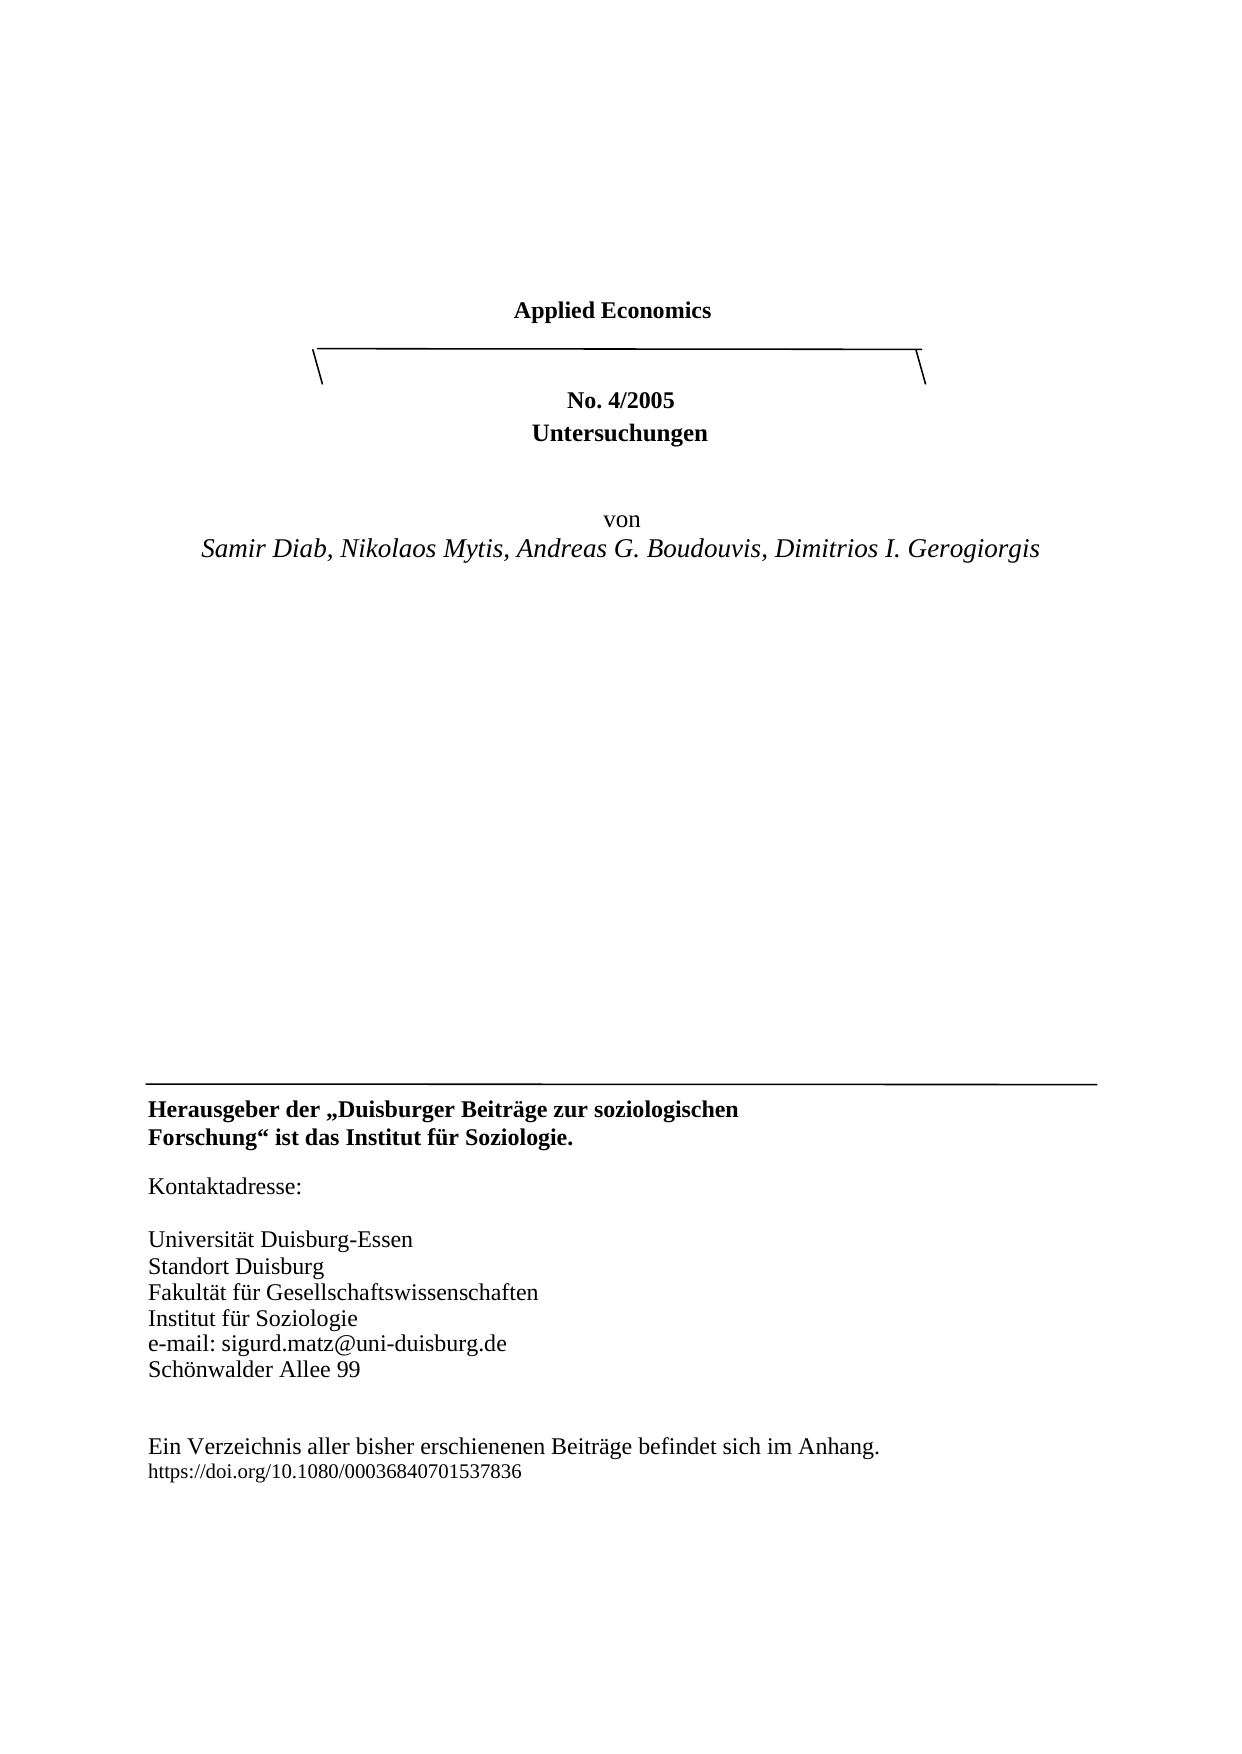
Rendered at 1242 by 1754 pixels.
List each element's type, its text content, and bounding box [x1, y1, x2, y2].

text von [148, 504, 1096, 533]
text e-mail: sigurd.matz@uni-duisburg.de [148, 1332, 1092, 1357]
text Standort Duisburg [148, 1253, 1092, 1280]
text Untersuchungen [148, 418, 1092, 446]
text Institut für Soziologie [148, 1306, 1092, 1332]
text https://doi.org/10.1080/00036840701537836 [148, 1459, 1092, 1483]
text Fakultät für Gesellschaftswissenschaften [148, 1280, 1092, 1306]
text Universität Duisburg-Essen [148, 1225, 1092, 1253]
text Schönwalder Allee 99 [148, 1357, 443, 1383]
text Samir Diab, Nikolaos Mytis, Andreas G. Boudouvis, Dimitrios I. Gerogiorgis [148, 533, 1094, 564]
text Kontaktadresse: [148, 1172, 1092, 1199]
text Herausgeber der „Duisburger Beiträge zur soziologischen Forschung“ ist das Institut für Soziologie. [148, 1096, 837, 1150]
text Ein Verzeichnis aller bisher erschienenen Beiträge befindet sich im Anhang. [148, 1432, 1092, 1459]
text Applied Economics [148, 297, 1077, 324]
text No. 4/2005 [148, 386, 1094, 414]
